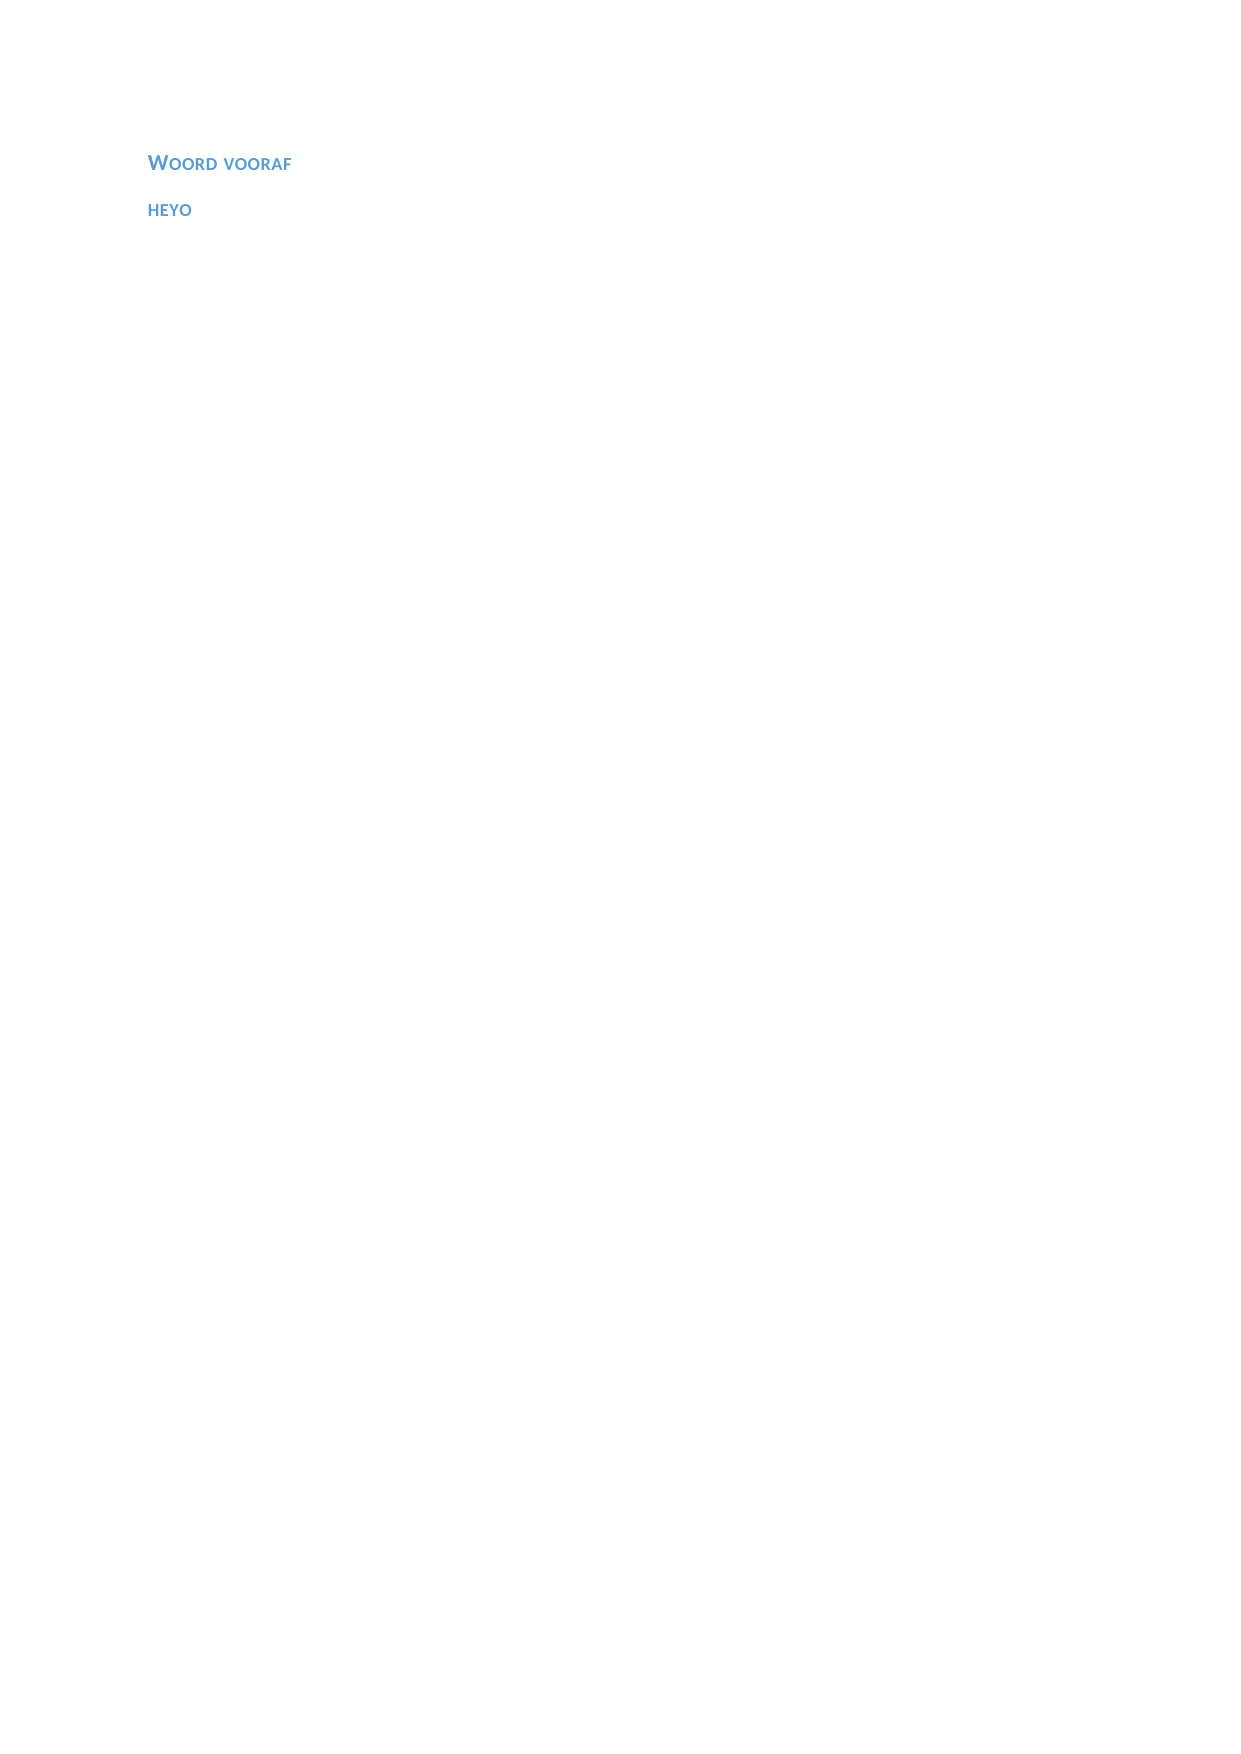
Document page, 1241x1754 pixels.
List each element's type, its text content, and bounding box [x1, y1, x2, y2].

text Woord vooraf [148, 148, 1093, 176]
text heyo [148, 194, 1093, 222]
